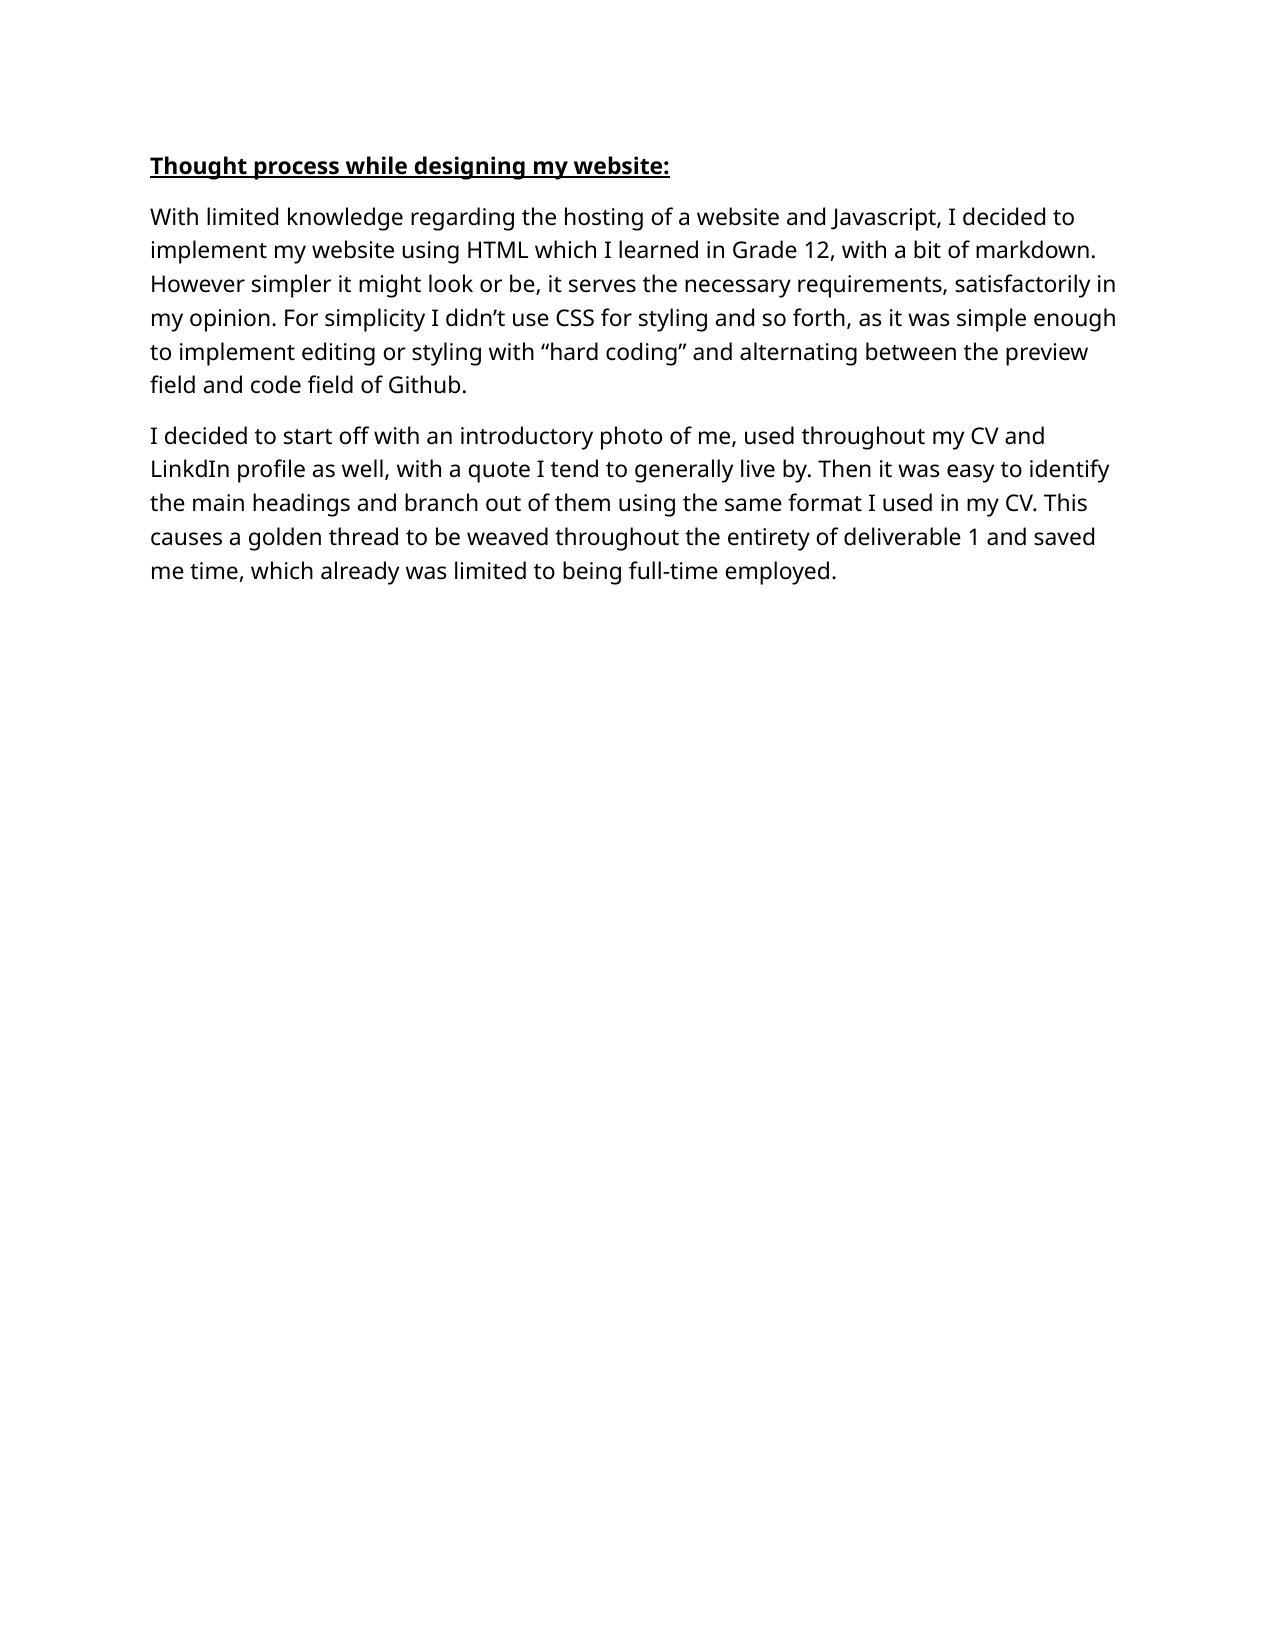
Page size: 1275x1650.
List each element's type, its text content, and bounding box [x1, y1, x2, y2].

text With limited knowledge regarding the hosting of a website and Javascript, I decided to implement my website using HTML which I learned in Grade 12, with a bit of markdown. However simpler it might look or be, it serves the necessary requirements, satisfactorily in my opinion. For simplicity I didn’t use CSS for styling and so forth, as it was simple enough to implement editing or styling with “hard coding” and alternating between the preview field and code field of Github. [150, 200, 1125, 400]
text Thought process while designing my website: [150, 150, 1125, 181]
text I decided to start off with an introductory photo of me, used throughout my CV and LinkdIn profile as well, with a quote I tend to generally live by. Then it was easy to identify the main headings and branch out of them using the same format I used in my CV. This causes a golden thread to be weaved throughout the entirety of deliverable 1 and saved me time, which already was limited to being full-time employed. [150, 419, 1125, 586]
